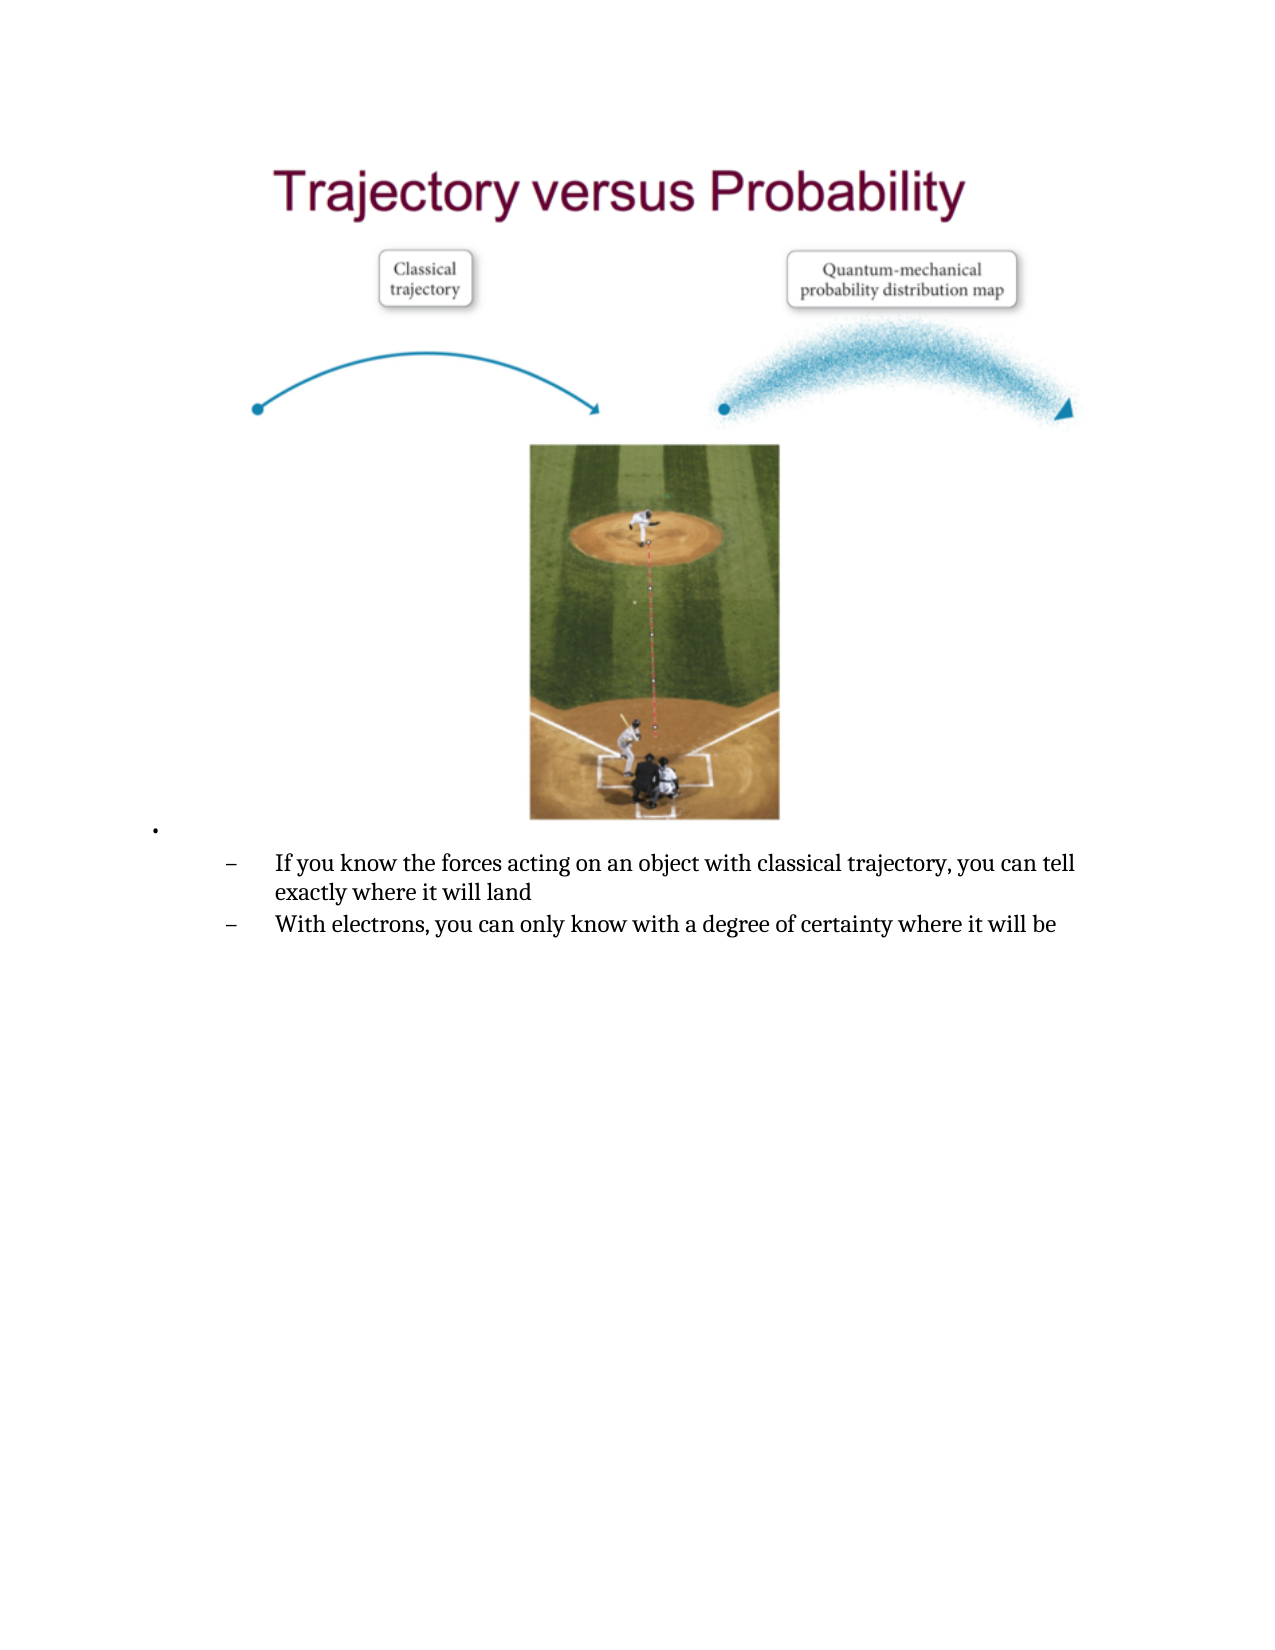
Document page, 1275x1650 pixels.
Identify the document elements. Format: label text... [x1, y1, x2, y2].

picture [218, 150, 1094, 839]
list If you know the forces acting on an object with classical trajectory, you can tell exactly where it will land [225, 849, 1125, 906]
list With electrons, you can only know with a degree of certainty where it will be [225, 910, 1125, 939]
